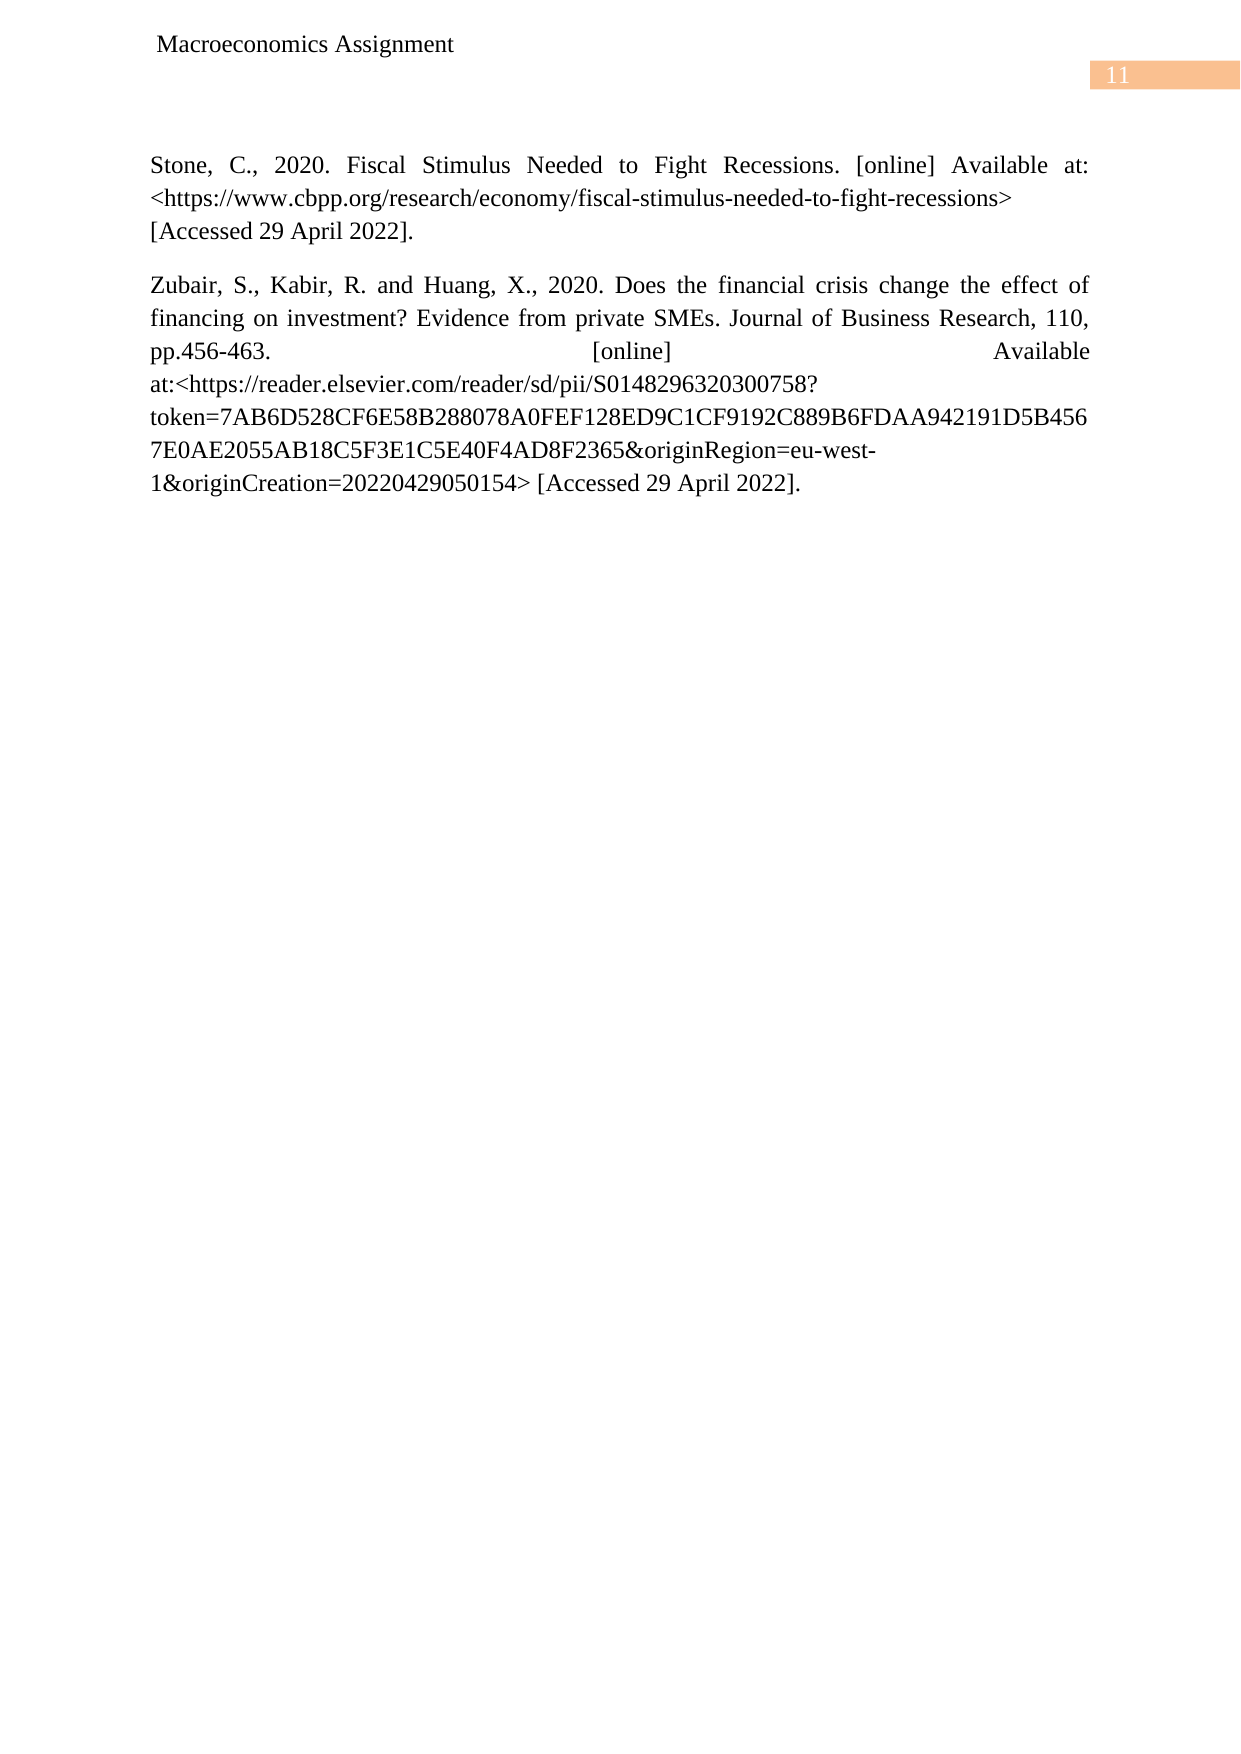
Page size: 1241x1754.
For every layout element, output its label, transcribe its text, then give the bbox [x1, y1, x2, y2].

text Stone, C., 2020. Fiscal Stimulus Needed to Fight Recessions. [online] Available at: <https://www.cbpp.org/research/economy/fiscal-stimulus-needed-to-fight-recessions> [Accessed 29 April 2022]. [150, 150, 1090, 245]
text Zubair, S., Kabir, R. and Huang, X., 2020. Does the financial crisis change the effect of financing on investment? Evidence from private SMEs. Journal of Business Research, 110, pp.456-463. [online] Available at:<https://reader.elsevier.com/reader/sd/pii/S0148296320300758?token=7AB6D528CF6E58B288078A0FEF128ED9C1CF9192C889B6FDAA942191D5B4567E0AE2055AB18C5F3E1C5E40F4AD8F2365&originRegion=eu-west-1&originCreation=20220429050154> [Accessed 29 April 2022]. [150, 270, 1090, 497]
